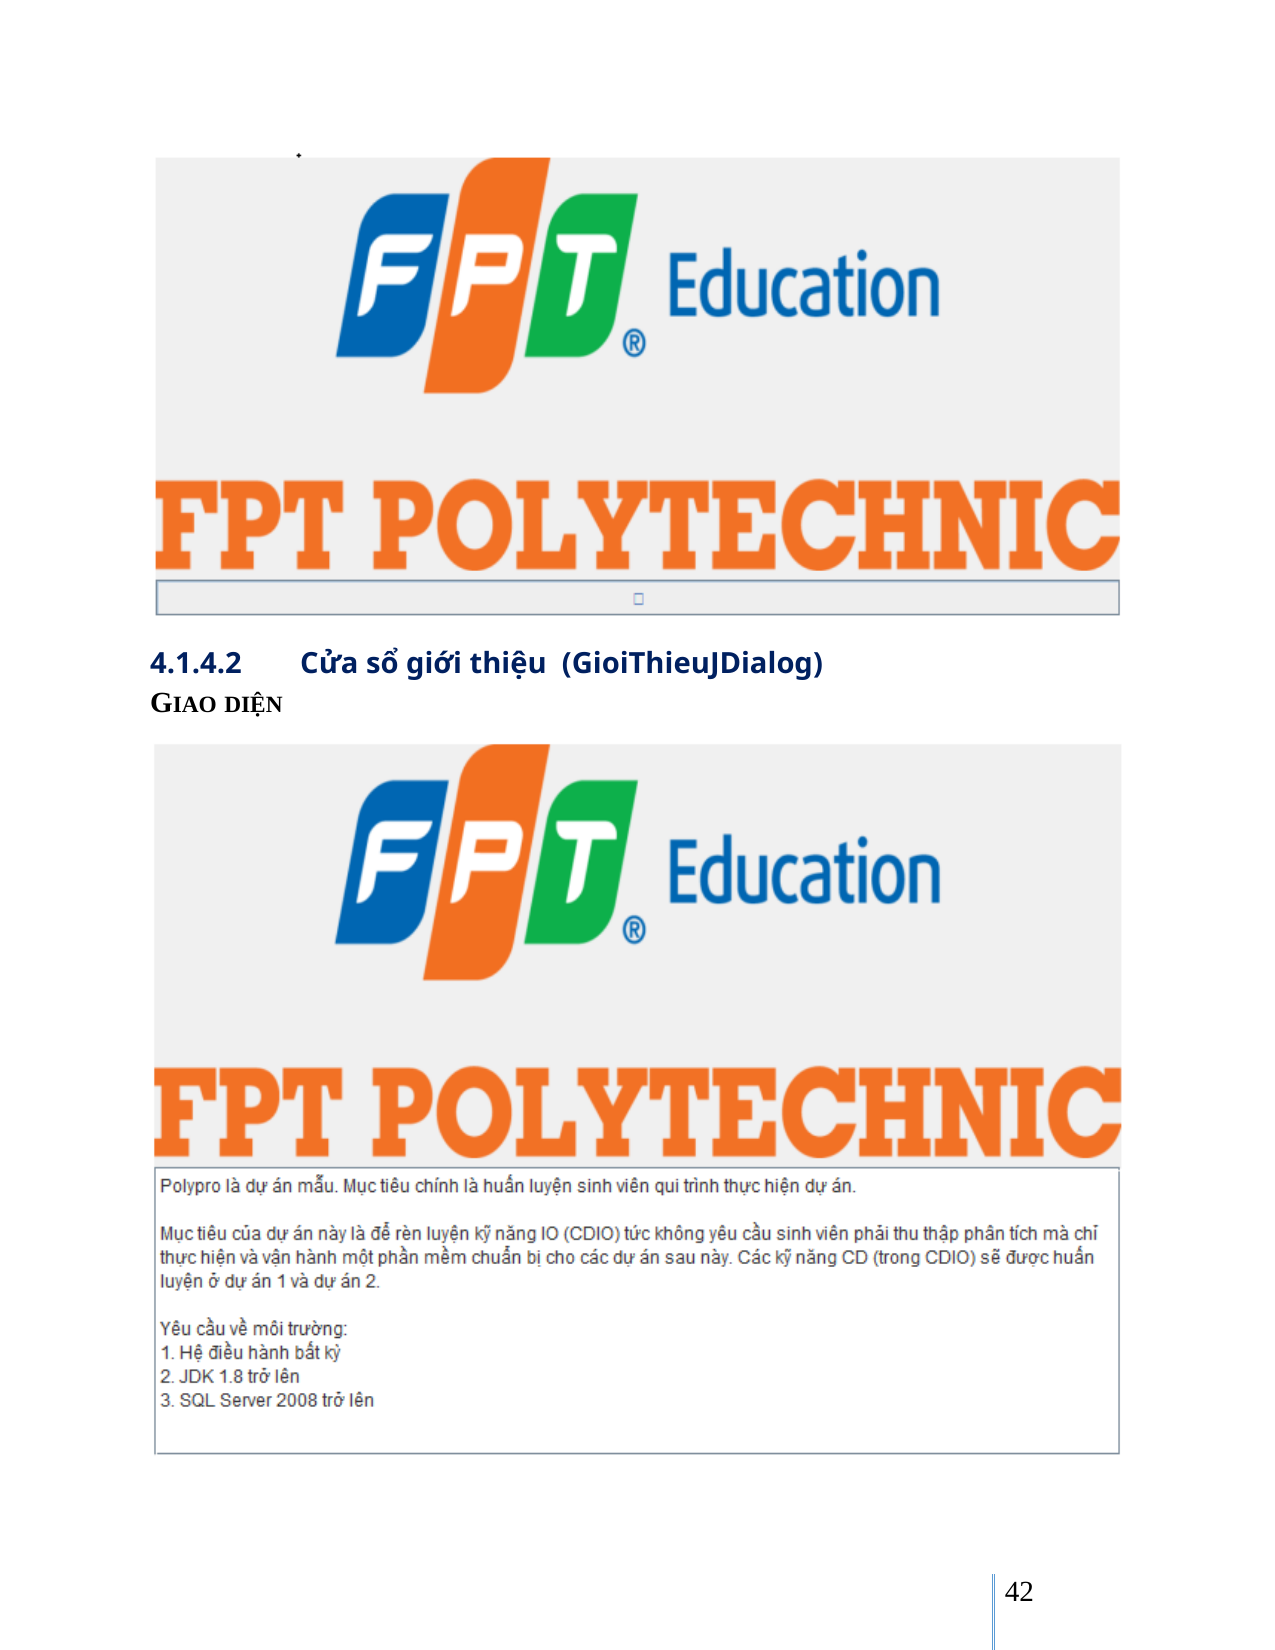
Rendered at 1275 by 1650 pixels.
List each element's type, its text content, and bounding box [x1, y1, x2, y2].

subtitle Cửa sổ giới thiệu (GioiThieuJDialog) [150, 642, 1125, 682]
picture [150, 150, 1125, 623]
text Giao diện [150, 685, 1125, 718]
picture [150, 737, 1125, 1462]
